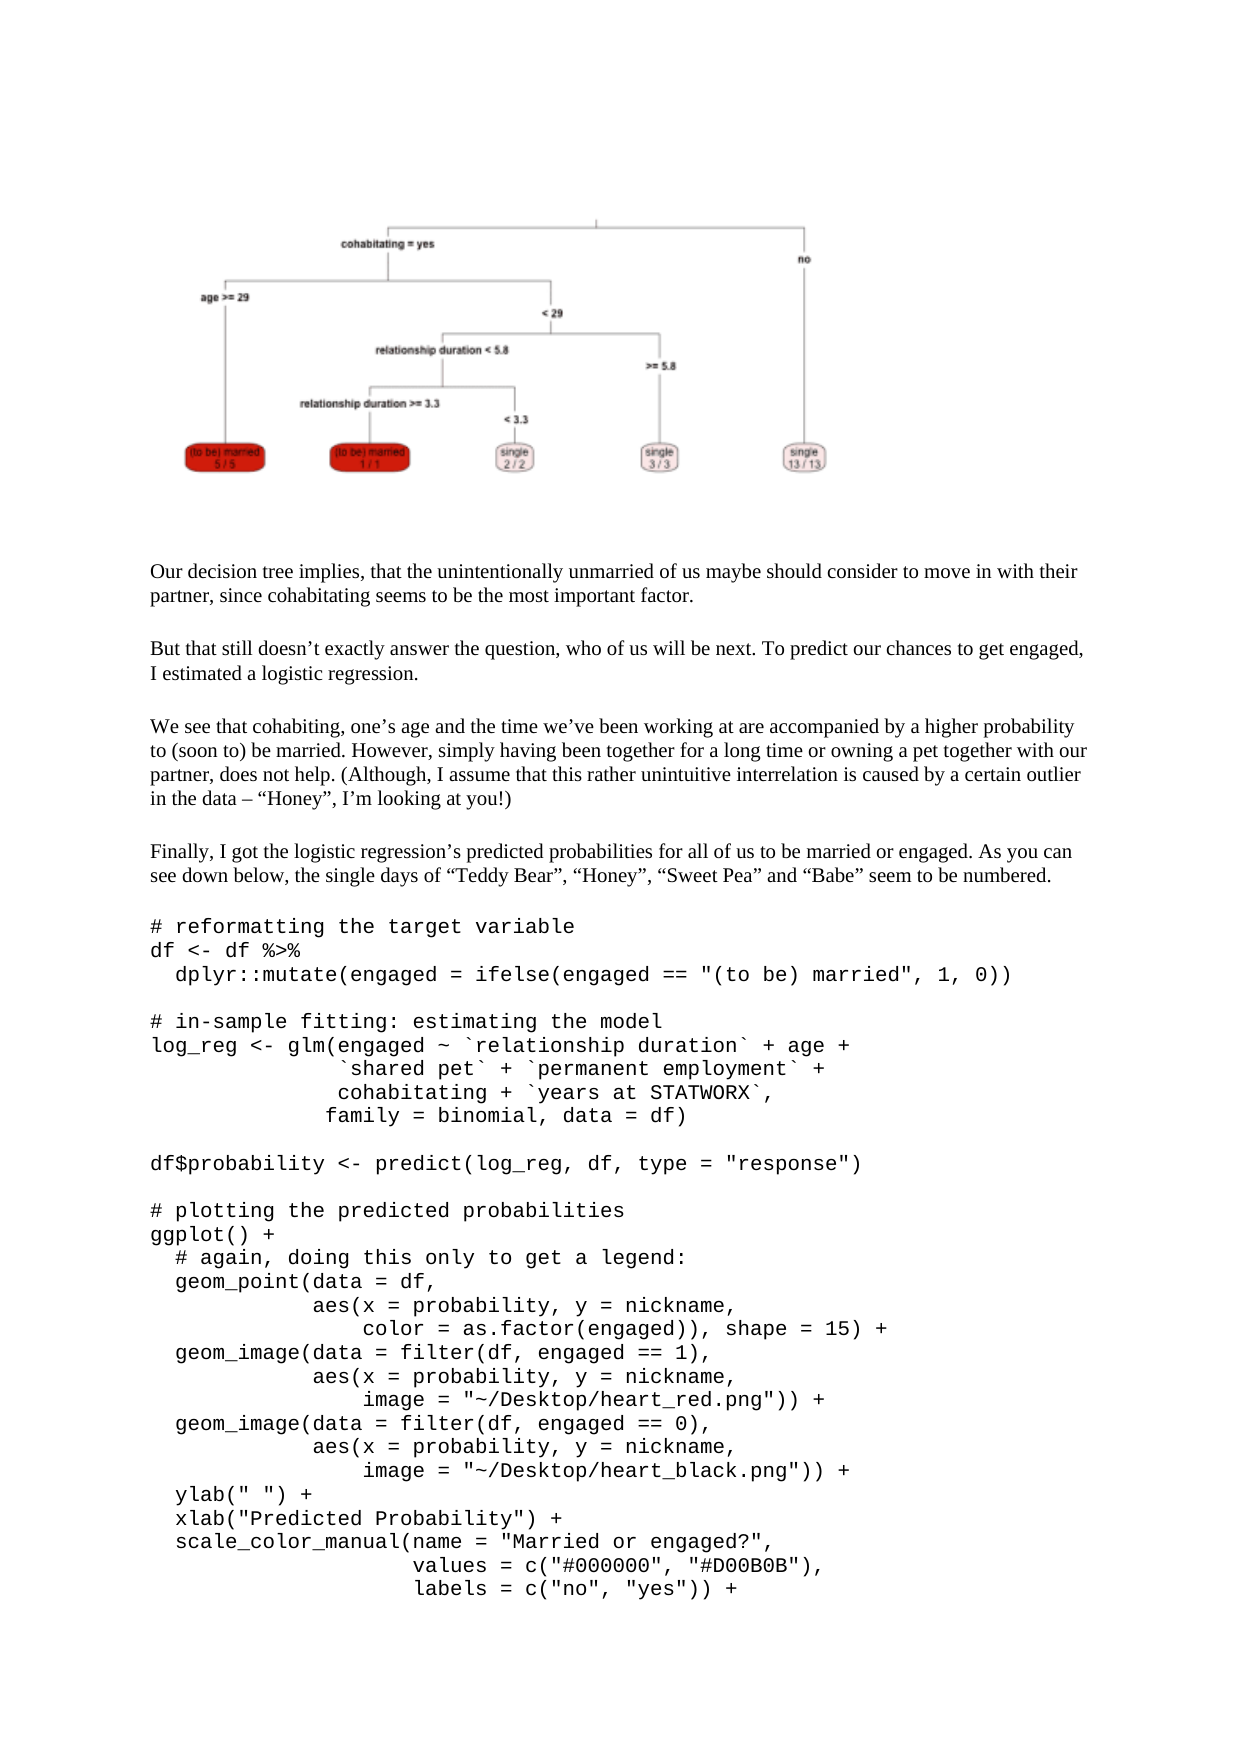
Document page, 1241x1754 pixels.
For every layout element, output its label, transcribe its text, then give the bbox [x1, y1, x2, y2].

text # in-sample fitting: estimating the model [150, 1011, 1090, 1034]
text xlab("Predicted Probability") + [150, 1507, 1090, 1531]
text # reformatting the target variable [150, 916, 1090, 940]
picture [150, 173, 863, 530]
text # plotting the predicted probabilities [150, 1200, 1090, 1224]
text image = "~/Desktop/heart_red.png")) + [150, 1389, 1090, 1413]
text Finally, I got the logistic regression’s predicted probabilities for all of us to be married or engaged. As you can see down below, the single days of “Teddy Bear”, “Honey”, “Sweet Pea” and “Babe” seem to be numbered. [150, 839, 1090, 887]
text color = as.factor(engaged)), shape = 15) + [150, 1318, 1090, 1342]
text labels = c("no", "yes")) + [150, 1578, 1090, 1602]
text values = c("#000000", "#D00B0B"), [150, 1555, 1090, 1578]
text But that still doesn’t exactly answer the question, who of us will be next. To predict our chances to get engaged, I estimated a logistic regression. [150, 636, 1090, 684]
text cohabitating + `years at STATWORX`, [150, 1082, 1090, 1106]
text df <- df %>% [150, 940, 1090, 964]
text log_reg <- glm(engaged ~ `relationship duration` + age + [150, 1034, 1090, 1058]
text df$probability <- predict(log_reg, df, type = "response") [150, 1153, 1090, 1176]
text ggplot() + [150, 1224, 1090, 1247]
text Our decision tree implies, that the unintentionally unmarried of us maybe should consider to move in with their partner, since cohabitating seems to be the most important factor. [150, 559, 1090, 607]
text We see that cohabiting, one’s age and the time we’ve been working at are accompanied by a higher probability to (soon to) be married. However, simply having been together for a long time or owning a pet together with our partner, does not help. (Although, I assume that this rather unintuitive interrelation is caused by a certain outlier in the data – “Honey”, I’m looking at you!) [150, 714, 1090, 810]
text geom_image(data = filter(df, engaged == 1), [150, 1342, 1090, 1366]
text `shared pet` + `permanent employment` + [150, 1058, 1090, 1082]
text family = binomial, data = df) [150, 1106, 1090, 1129]
text aes(x = probability, y = nickname, [150, 1295, 1090, 1318]
text aes(x = probability, y = nickname, [150, 1437, 1090, 1460]
text geom_point(data = df, [150, 1271, 1090, 1295]
text ylab(" ") + [150, 1484, 1090, 1507]
text geom_image(data = filter(df, engaged == 0), [150, 1413, 1090, 1437]
text aes(x = probability, y = nickname, [150, 1366, 1090, 1389]
text dplyr::mutate(engaged = ifelse(engaged == "(to be) married", 1, 0)) [150, 964, 1090, 987]
text scale_color_manual(name = "Married or engaged?", [150, 1531, 1090, 1555]
text # again, doing this only to get a legend: [150, 1247, 1090, 1271]
text image = "~/Desktop/heart_black.png")) + [150, 1460, 1090, 1484]
